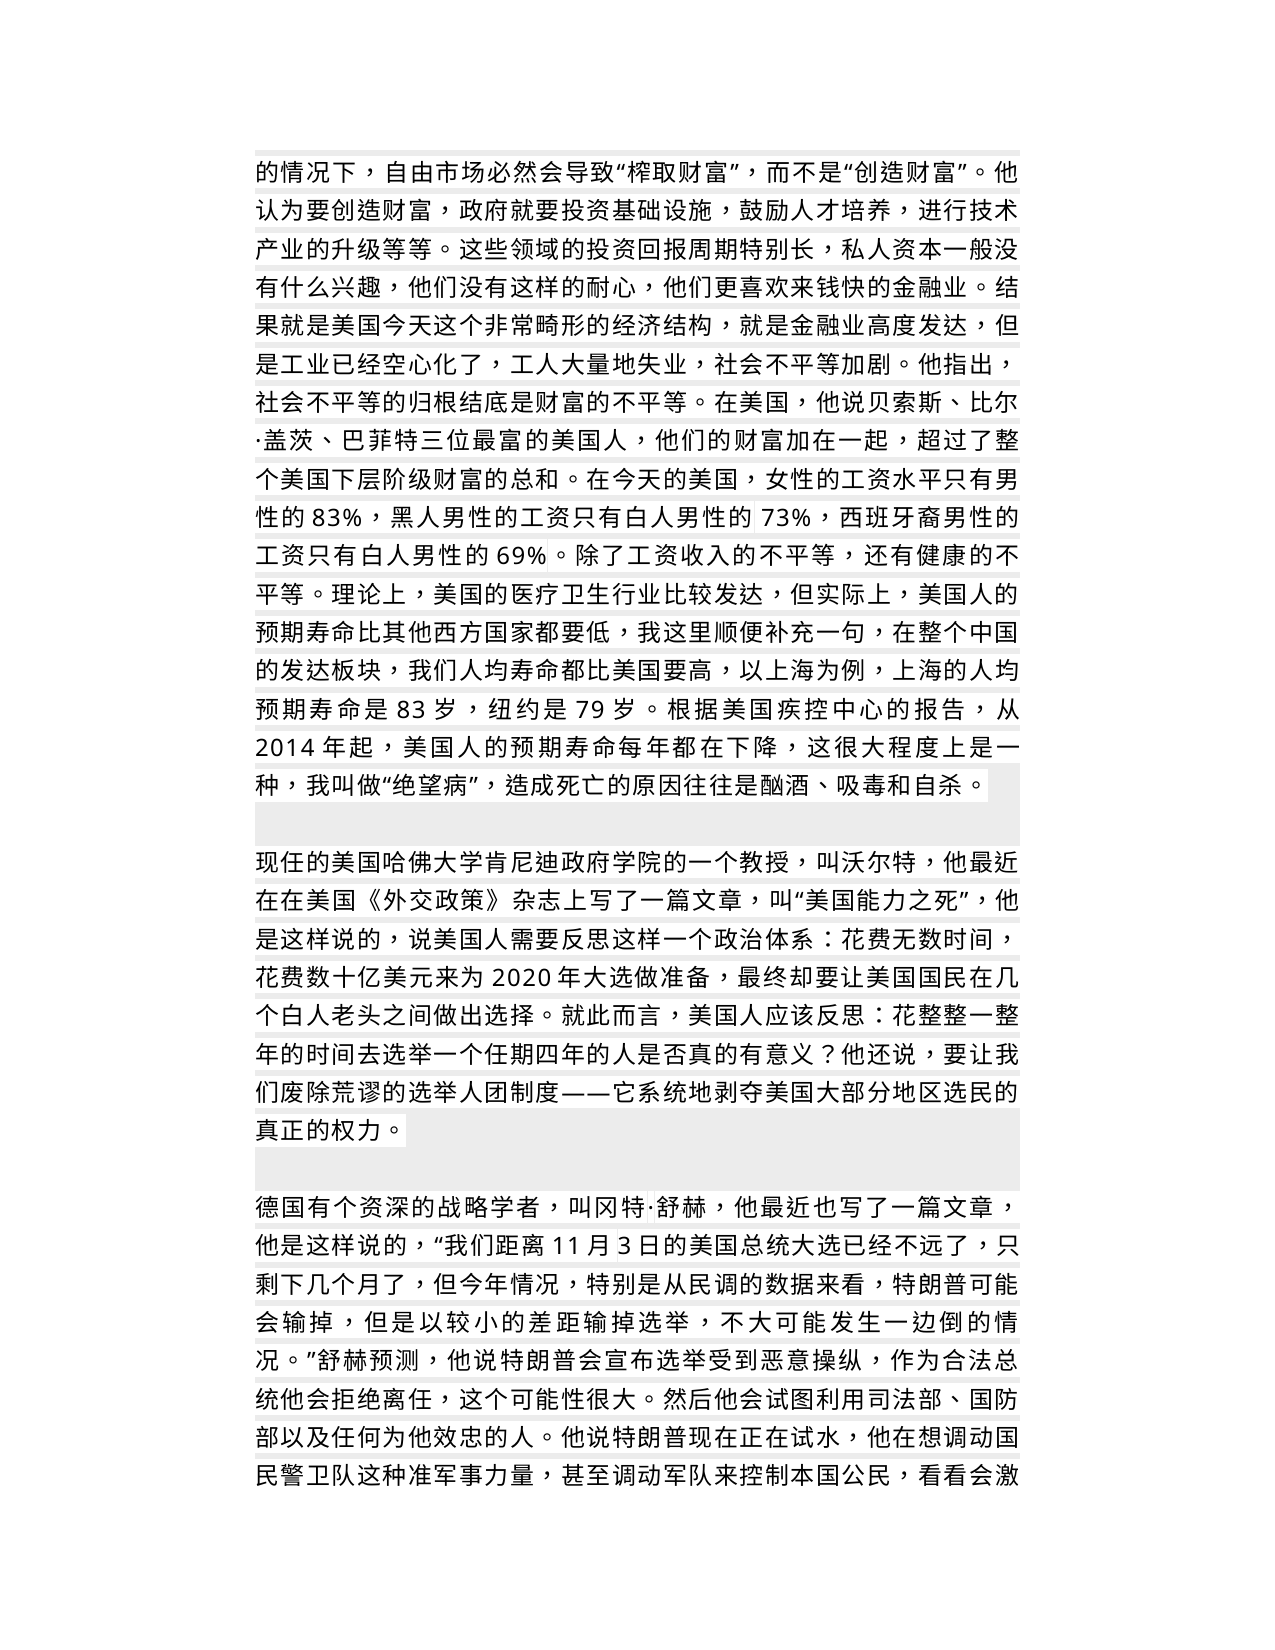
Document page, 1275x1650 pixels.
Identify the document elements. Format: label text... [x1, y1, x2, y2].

text 现任的美国哈佛大学肯尼迪政府学院的一个教授，叫沃尔特，他最近在在美国《外交政策》杂志上写了一篇文章，叫“美国能力之死”，他是这样说的，说美国人需要反思这样一个政治体系：花费无数时间，花费数十亿美元来为2020年大选做准备，最终却要让美国国民在几个白人老头之间做出选择。就此而言，美国人应该反思：花整整一整年的时间去选举一个任期四年的人是否真的有意义？他还说，要让我们废除荒谬的选举人团制度——它系统地剥夺美国大部分地区选民的真正的权力。 [255, 1108, 1020, 1147]
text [255, 1185, 1020, 1268]
